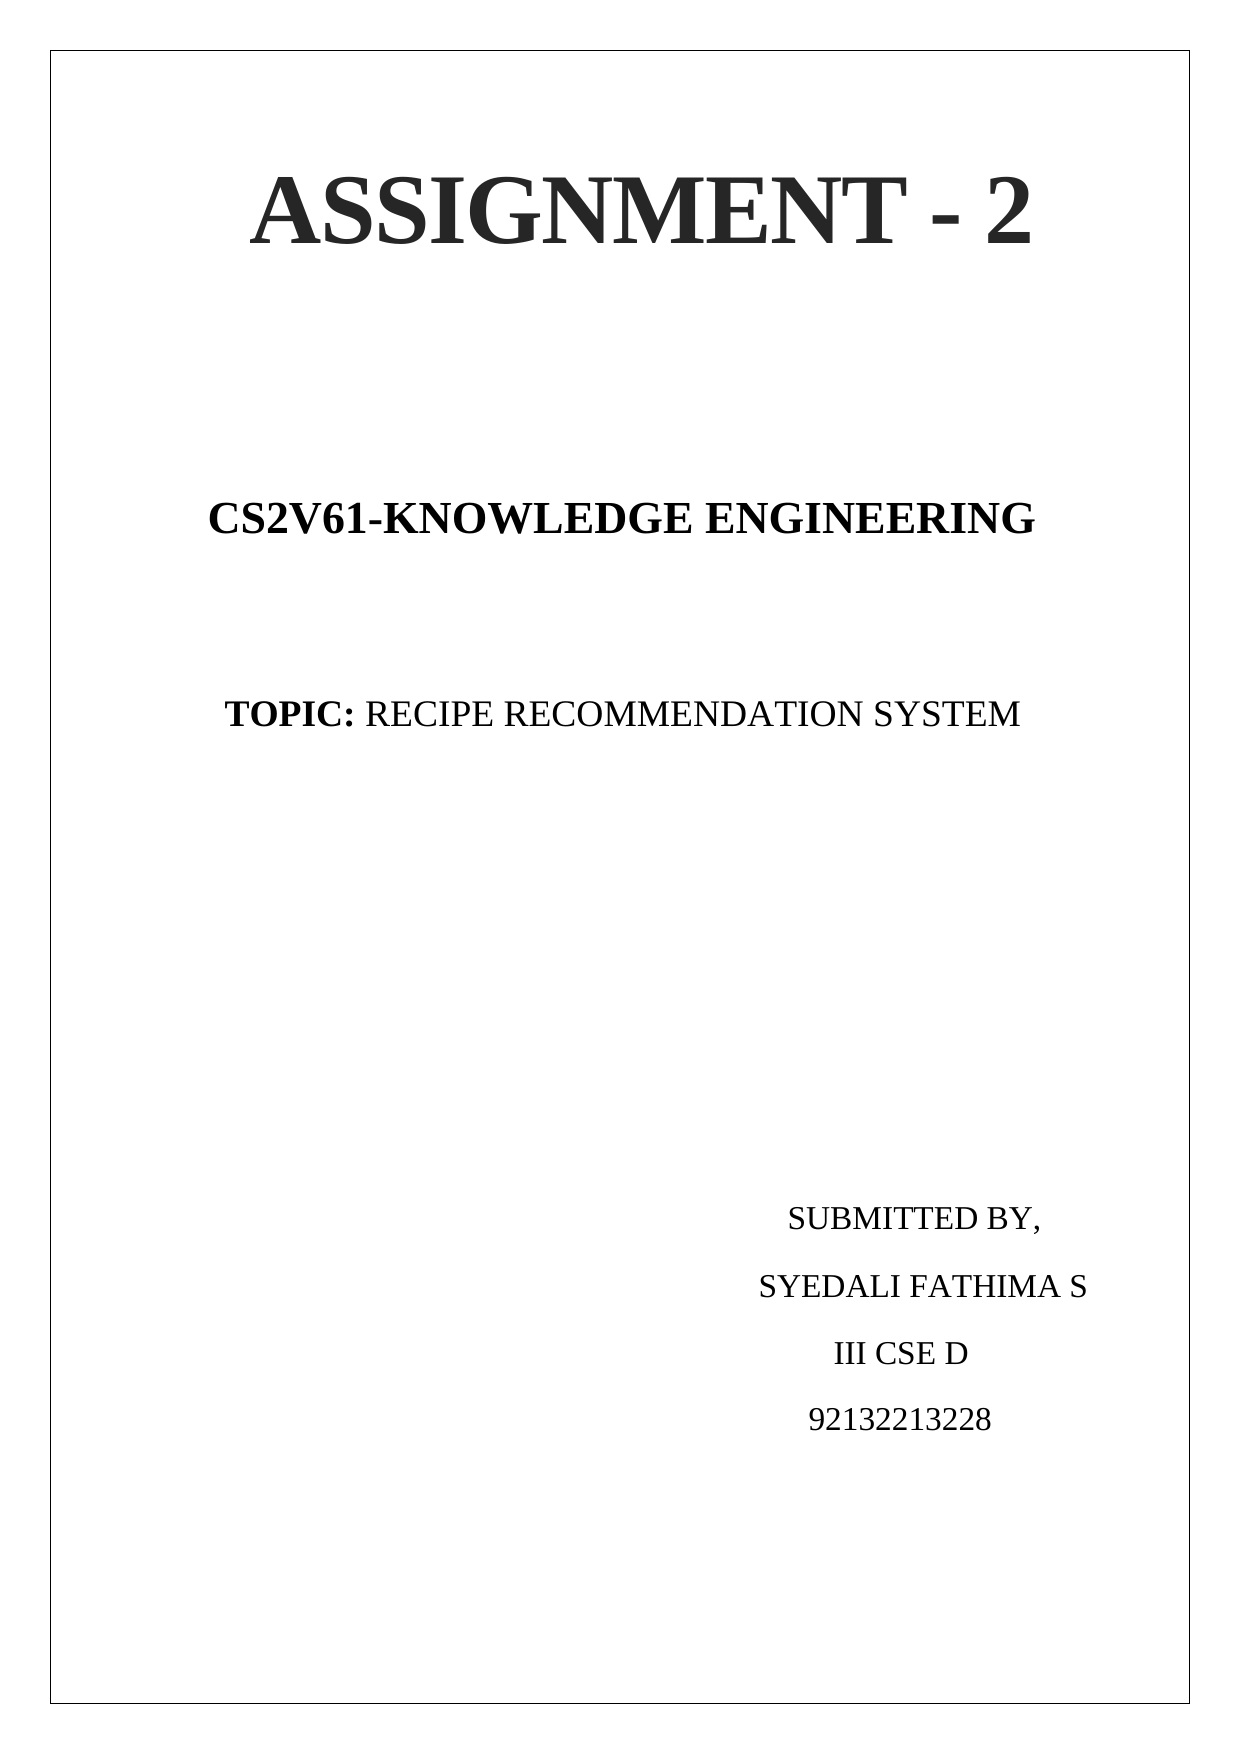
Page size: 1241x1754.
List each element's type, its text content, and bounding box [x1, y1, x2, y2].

subtitle CS2V61-KNOWLEDGE ENGINEERING [150, 491, 1090, 544]
text 92132213228 [150, 1400, 1090, 1438]
text SUBMITTED BY, [150, 1198, 1090, 1237]
title ASSIGNMENT - 2 [150, 150, 1090, 265]
text SYEDALI FATHIMA S [150, 1266, 1090, 1304]
text III CSE D [150, 1333, 1090, 1371]
text TOPIC: RECIPE RECOMMENDATION SYSTEM [150, 691, 1090, 734]
